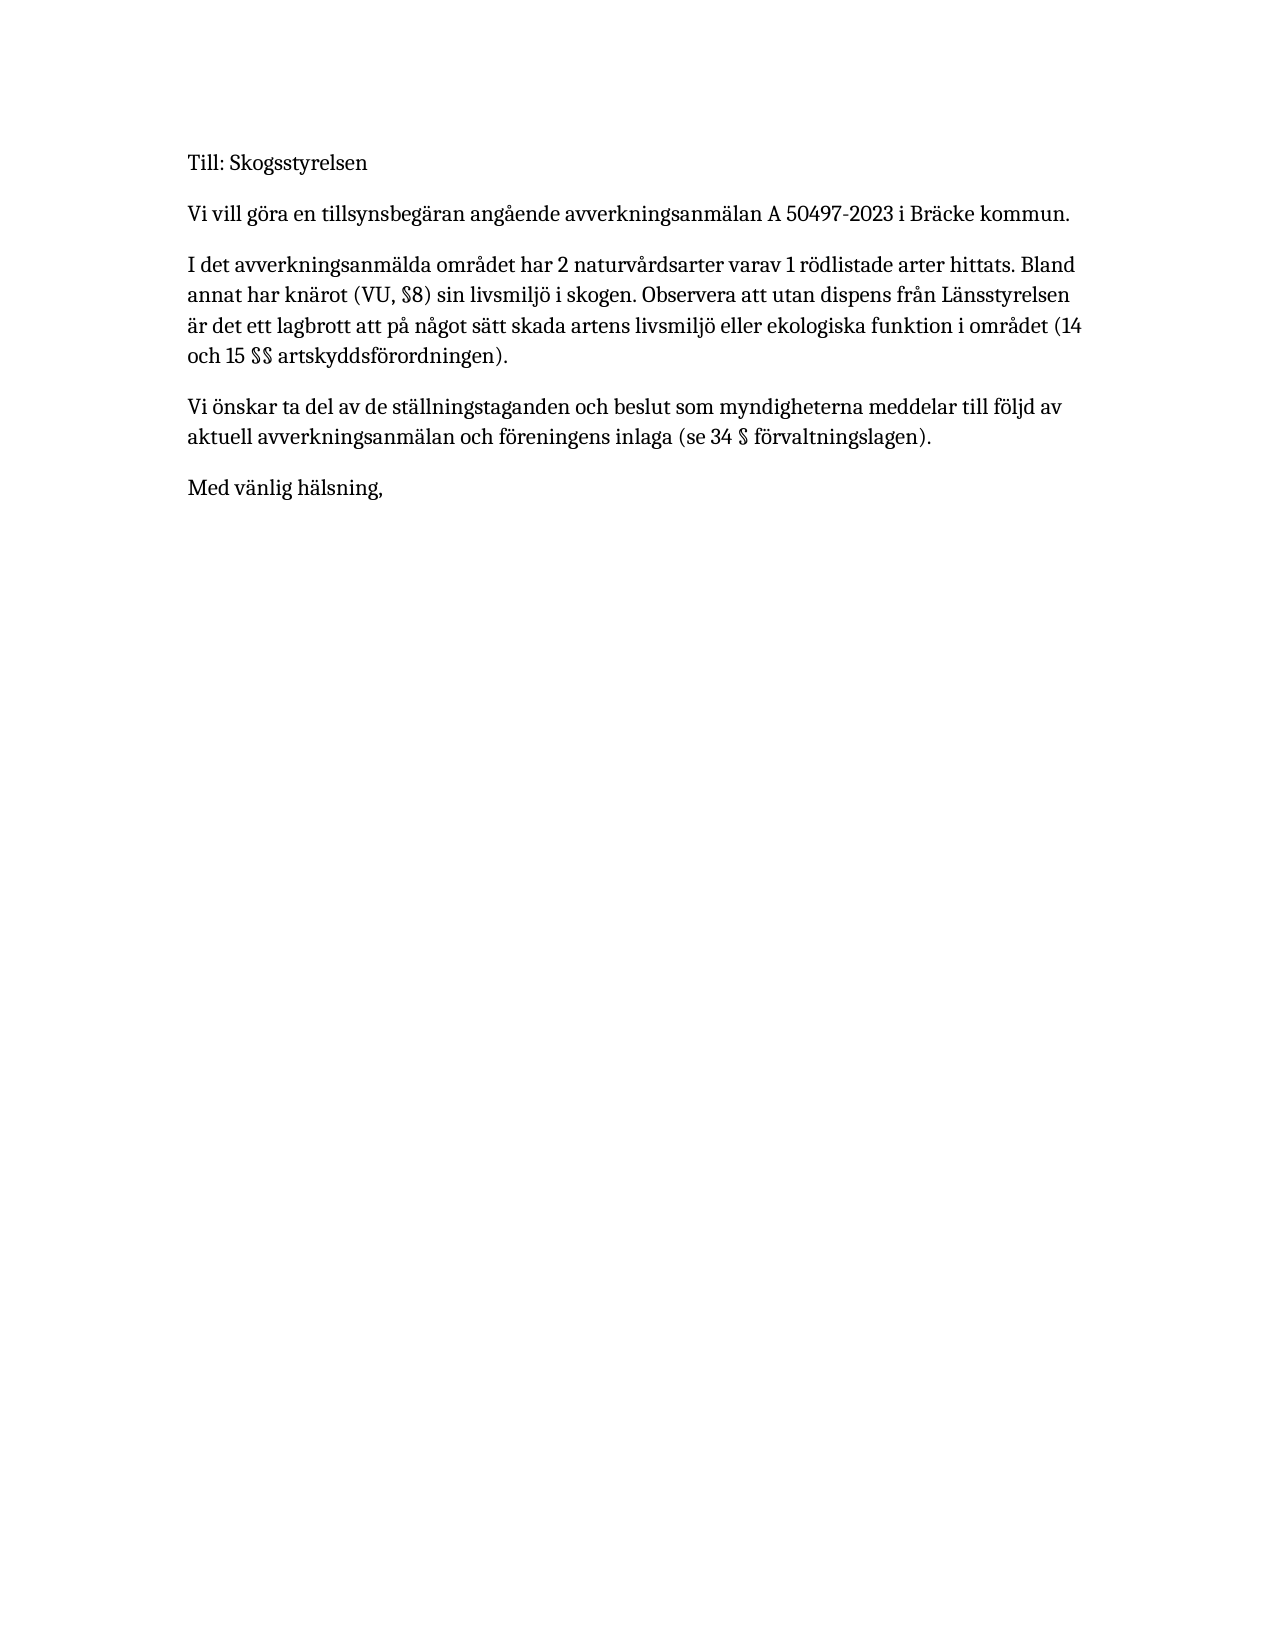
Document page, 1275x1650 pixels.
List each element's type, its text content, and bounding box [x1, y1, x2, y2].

text Till: Skogsstyrelsen [187, 150, 1087, 176]
text Vi önskar ta del av de ställningstaganden och beslut som myndigheterna meddelar till följd av aktuell avverkningsanmälan och föreningens inlaga (se 34 § förvaltningslagen). [187, 394, 1087, 450]
text Med vänlig hälsning, [187, 475, 1087, 532]
text Vi vill göra en tillsynsbegäran angående avverkningsanmälan A 50497-2023 i Bräcke kommun. [187, 201, 1087, 227]
text I det avverkningsanmälda området har 2 naturvårdsarter varav 1 rödlistade arter hittats. Bland annat har knärot (VU, §8) sin livsmiljö i skogen. Observera att utan dispens från Länsstyrelsen är det ett lagbrott att på något sätt skada artens livsmiljö eller ekologiska funktion i området (14 och 15 §§ artskyddsförordningen). [187, 252, 1087, 369]
